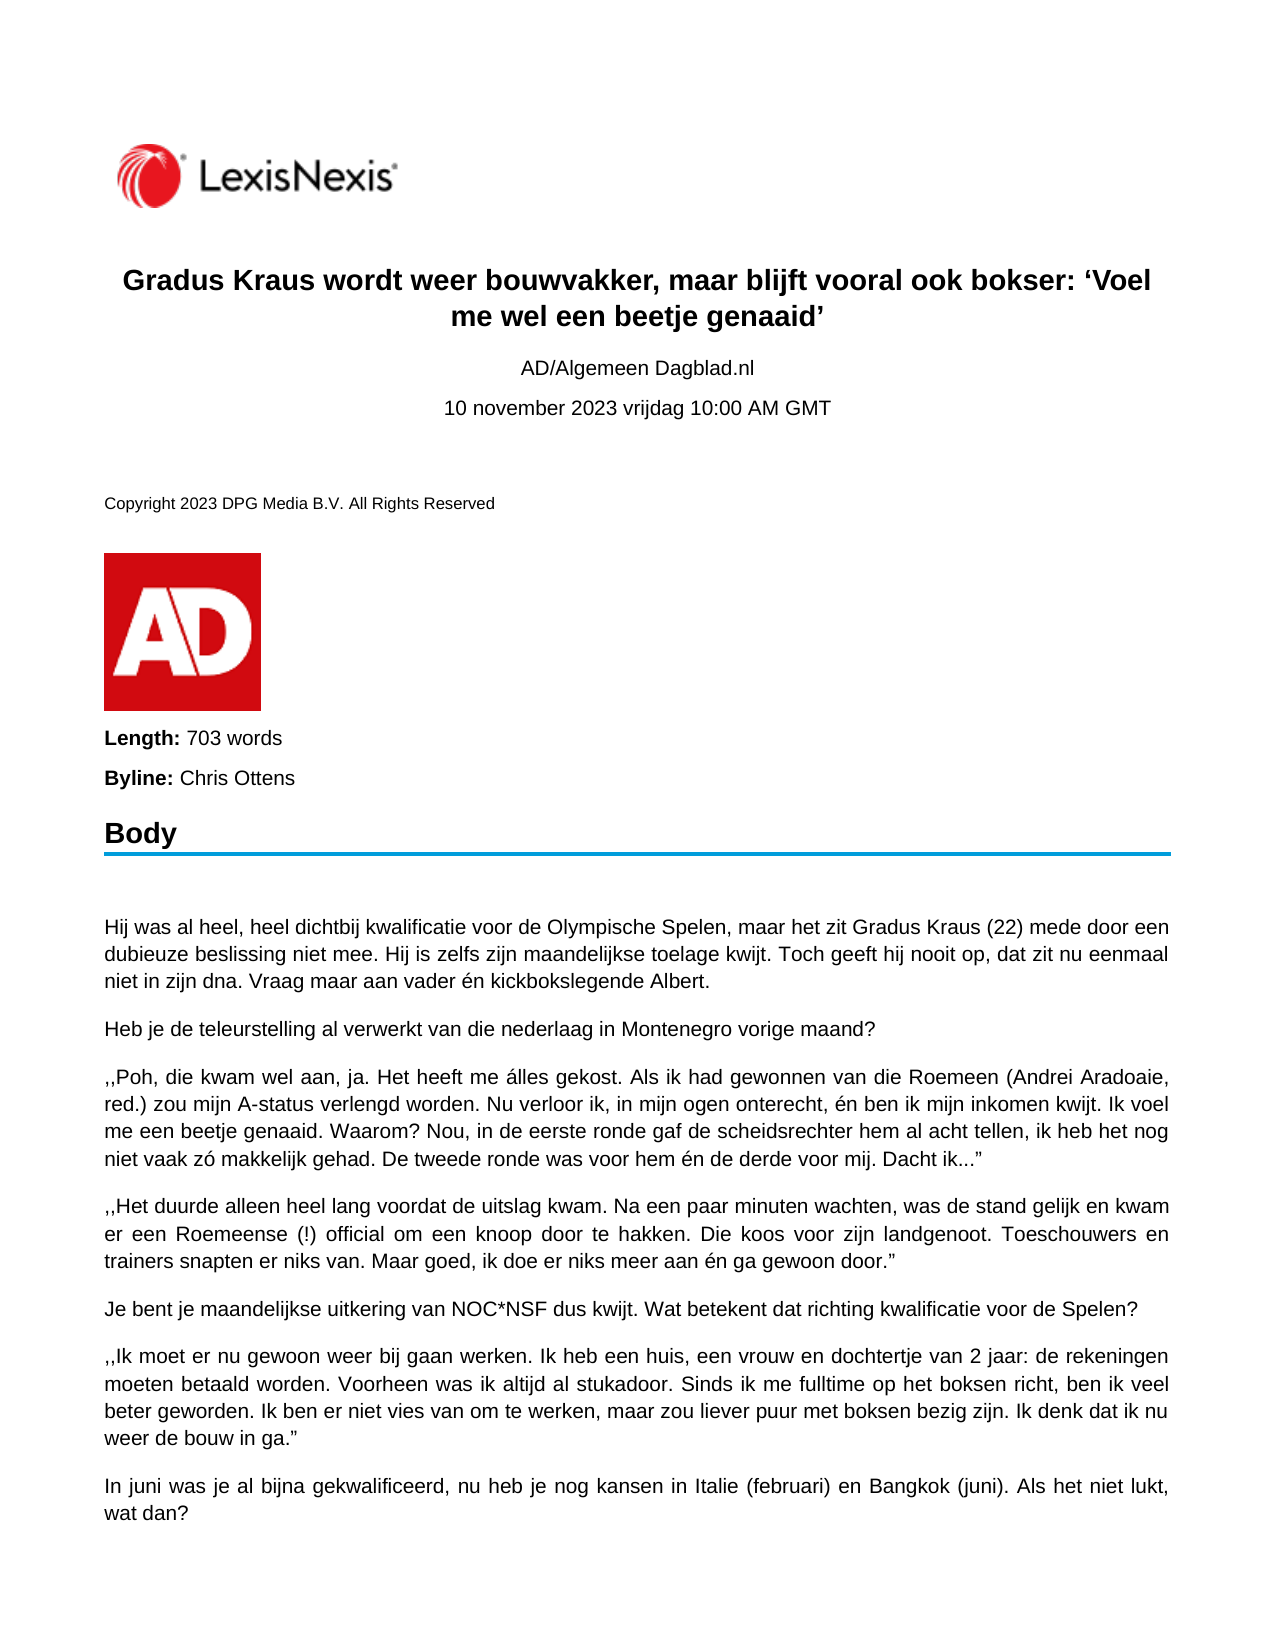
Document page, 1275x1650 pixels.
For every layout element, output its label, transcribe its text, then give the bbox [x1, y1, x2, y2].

text 10 november 2023 vrijdag 10:00 AM GMT [104, 393, 1171, 420]
text Heb je de teleurstelling al verwerkt van die nederlaag in Montenegro vorige maand? [104, 1014, 1171, 1041]
text ,,Ik moet er nu gewoon weer bij gaan werken. Ik heb een huis, een vrouw en dochtertje van 2 jaar: de rekeningen moeten betaald worden. Voorheen was ik altijd al stukadoor. Sinds ik me fulltime op het boksen richt, ben ik veel beter geworden. Ik ben er niet vies van om te werken, maar zou liever puur met boksen bezig zijn. Ik denk dat ik nu weer de bouw in ga.” [104, 1341, 1171, 1449]
text Copyright 2023 DPG Media B.V. All Rights Reserved [104, 461, 1171, 513]
text Byline: Chris Ottens [104, 762, 1171, 789]
text ,,Het duurde alleen heel lang voordat de uitslag kwam. Na een paar minuten wachten, was de stand gelijk en kwam er een Roemeense (!) official om een knoop door te hakken. Die koos voor zijn landgenoot. Toeschouwers en trainers snapten er niks van. Maar goed, ik doe er niks meer aan én ga gewoon door.” [104, 1191, 1171, 1272]
text Je bent je maandelijkse uitkering van NOC*NSF dus kwijt. Wat betekent dat richting kwalificatie voor de Spelen? [104, 1293, 1171, 1320]
picture [104, 144, 412, 208]
subtitle Gradus Kraus wordt weer bouwvakker, maar blijft vooral ook bokser: ‘Voel me wel een beetje genaaid’ [104, 261, 1171, 332]
text In juni was je al bijna gekwalificeerd, nu heb je nog kansen in Italie (februari) en Bangkok (juni). Als het niet lukt, wat dan? [104, 1470, 1171, 1524]
picture [104, 553, 261, 711]
text AD/Algemeen Dagblad.nl [104, 353, 1171, 380]
text Hij was al heel, heel dichtbij kwalificatie voor de Olympische Spelen, maar het zit Gradus Kraus (22) mede door een dubieuze beslissing niet mee. Hij is zelfs zijn maandelijkse toelage kwijt. Toch geeft hij nooit op, dat zit nu eenmaal niet in zijn dna. Vraag maar aan vader én kickbokslegende Albert. [104, 912, 1171, 993]
text Length: 703 words [104, 723, 1171, 750]
text Body [104, 814, 1171, 850]
text ,,Poh, die kwam wel aan, ja. Het heeft me álles gekost. Als ik had gewonnen van die Roemeen (Andrei Aradoaie, red.) zou mijn A-status verlengd worden. Nu verloor ik, in mijn ogen onterecht, én ben ik mijn inkomen kwijt. Ik voel me een beetje genaaid. Waarom? Nou, in de eerste ronde gaf de scheidsrechter hem al acht tellen, ik heb het nog niet vaak zó makkelijk gehad. De tweede ronde was voor hem én de derde voor mij. Dacht ik...” [104, 1062, 1171, 1170]
